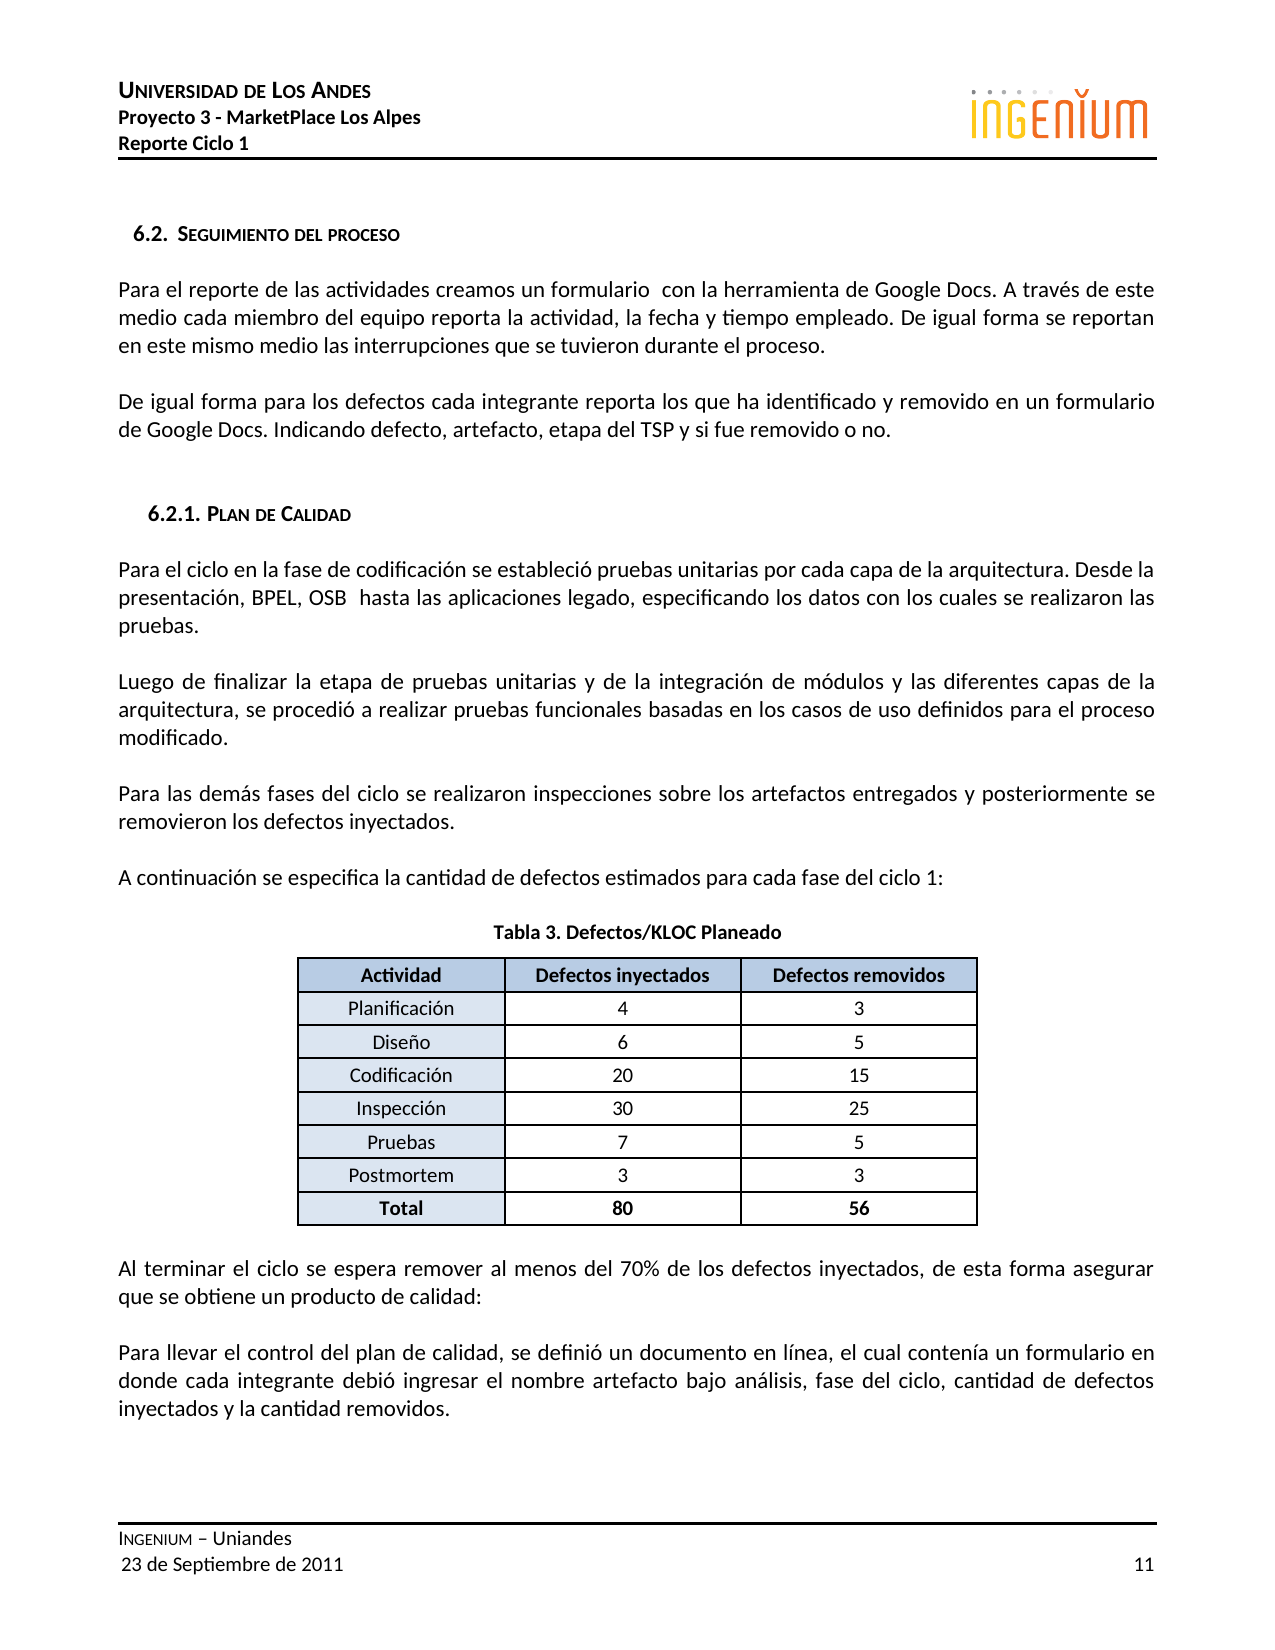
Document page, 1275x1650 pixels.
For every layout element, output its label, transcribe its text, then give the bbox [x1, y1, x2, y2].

table_cell 30 [506, 1093, 740, 1124]
text Para llevar el control del plan de calidad, se definió un documento en línea, el cual contenía un formulario en donde cada integrante debió ingresar el nombre artefacto bajo análisis, fase del ciclo, cantidad de defectos inyectados y la cantidad removidos. [118, 1338, 1157, 1422]
table_cell Planificación [299, 993, 504, 1024]
table_cell 4 [506, 993, 740, 1024]
table_cell 5 [742, 1126, 976, 1157]
text De igual forma para los defectos cada integrante reporta los que ha identificado y removido en un formulario de Google Docs. Indicando defecto, artefacto, etapa del TSP y si fue removido o no. [118, 387, 1157, 443]
table_cell Codificación [299, 1059, 504, 1091]
text Luego de finalizar la etapa de pruebas unitarias y de la integración de módulos y las diferentes capas de la arquitectura, se procedió a realizar pruebas funcionales basadas en los casos de uso definidos para el proceso modificado. [118, 667, 1157, 751]
table_header Defectos inyectados [506, 959, 740, 991]
table_cell 25 [742, 1093, 976, 1124]
picture [971, 89, 1154, 150]
table_cell 56 [742, 1193, 976, 1224]
table_cell 3 [742, 993, 976, 1024]
text Para las demás fases del ciclo se realizaron inspecciones sobre los artefactos entregados y posteriormente se removieron los defectos inyectados. [118, 779, 1157, 835]
table_cell 6 [506, 1026, 740, 1057]
table_cell 7 [506, 1126, 740, 1157]
text Tabla 3. Defectos/KLOC Planeado [118, 919, 1157, 945]
table_cell Total [299, 1193, 504, 1224]
table_cell Pruebas [299, 1126, 504, 1157]
table_cell Inspección [299, 1093, 504, 1124]
list Seguimiento del proceso [133, 219, 1157, 247]
table_cell 5 [742, 1026, 976, 1057]
table_header Defectos removidos [742, 959, 976, 991]
table_cell Diseño [299, 1026, 504, 1057]
table_cell Postmortem [299, 1159, 504, 1191]
table_cell 3 [506, 1159, 740, 1191]
table_cell 80 [506, 1193, 740, 1224]
table_cell 3 [742, 1159, 976, 1191]
text Para el ciclo en la fase de codificación se estableció pruebas unitarias por cada capa de la arquitectura. Desde la presentación, BPEL, OSB hasta las aplicaciones legado, especificando los datos con los cuales se realizaron las pruebas. [118, 555, 1157, 639]
text A continuación se especifica la cantidad de defectos estimados para cada fase del ciclo 1: [118, 863, 1157, 891]
text Para el reporte de las actividades creamos un formulario con la herramienta de Google Docs. A través de este medio cada miembro del equipo reporta la actividad, la fecha y tiempo empleado. De igual forma se reportan en este mismo medio las interrupciones que se tuvieron durante el proceso. [118, 275, 1157, 359]
text Al terminar el ciclo se espera remover al menos del 70% de los defectos inyectados, de esta forma asegurar que se obtiene un producto de calidad: [118, 1254, 1157, 1310]
table_cell 20 [506, 1059, 740, 1091]
table_header Actividad [299, 959, 504, 991]
table_cell 15 [742, 1059, 976, 1091]
list Plan de Calidad [148, 499, 1157, 527]
